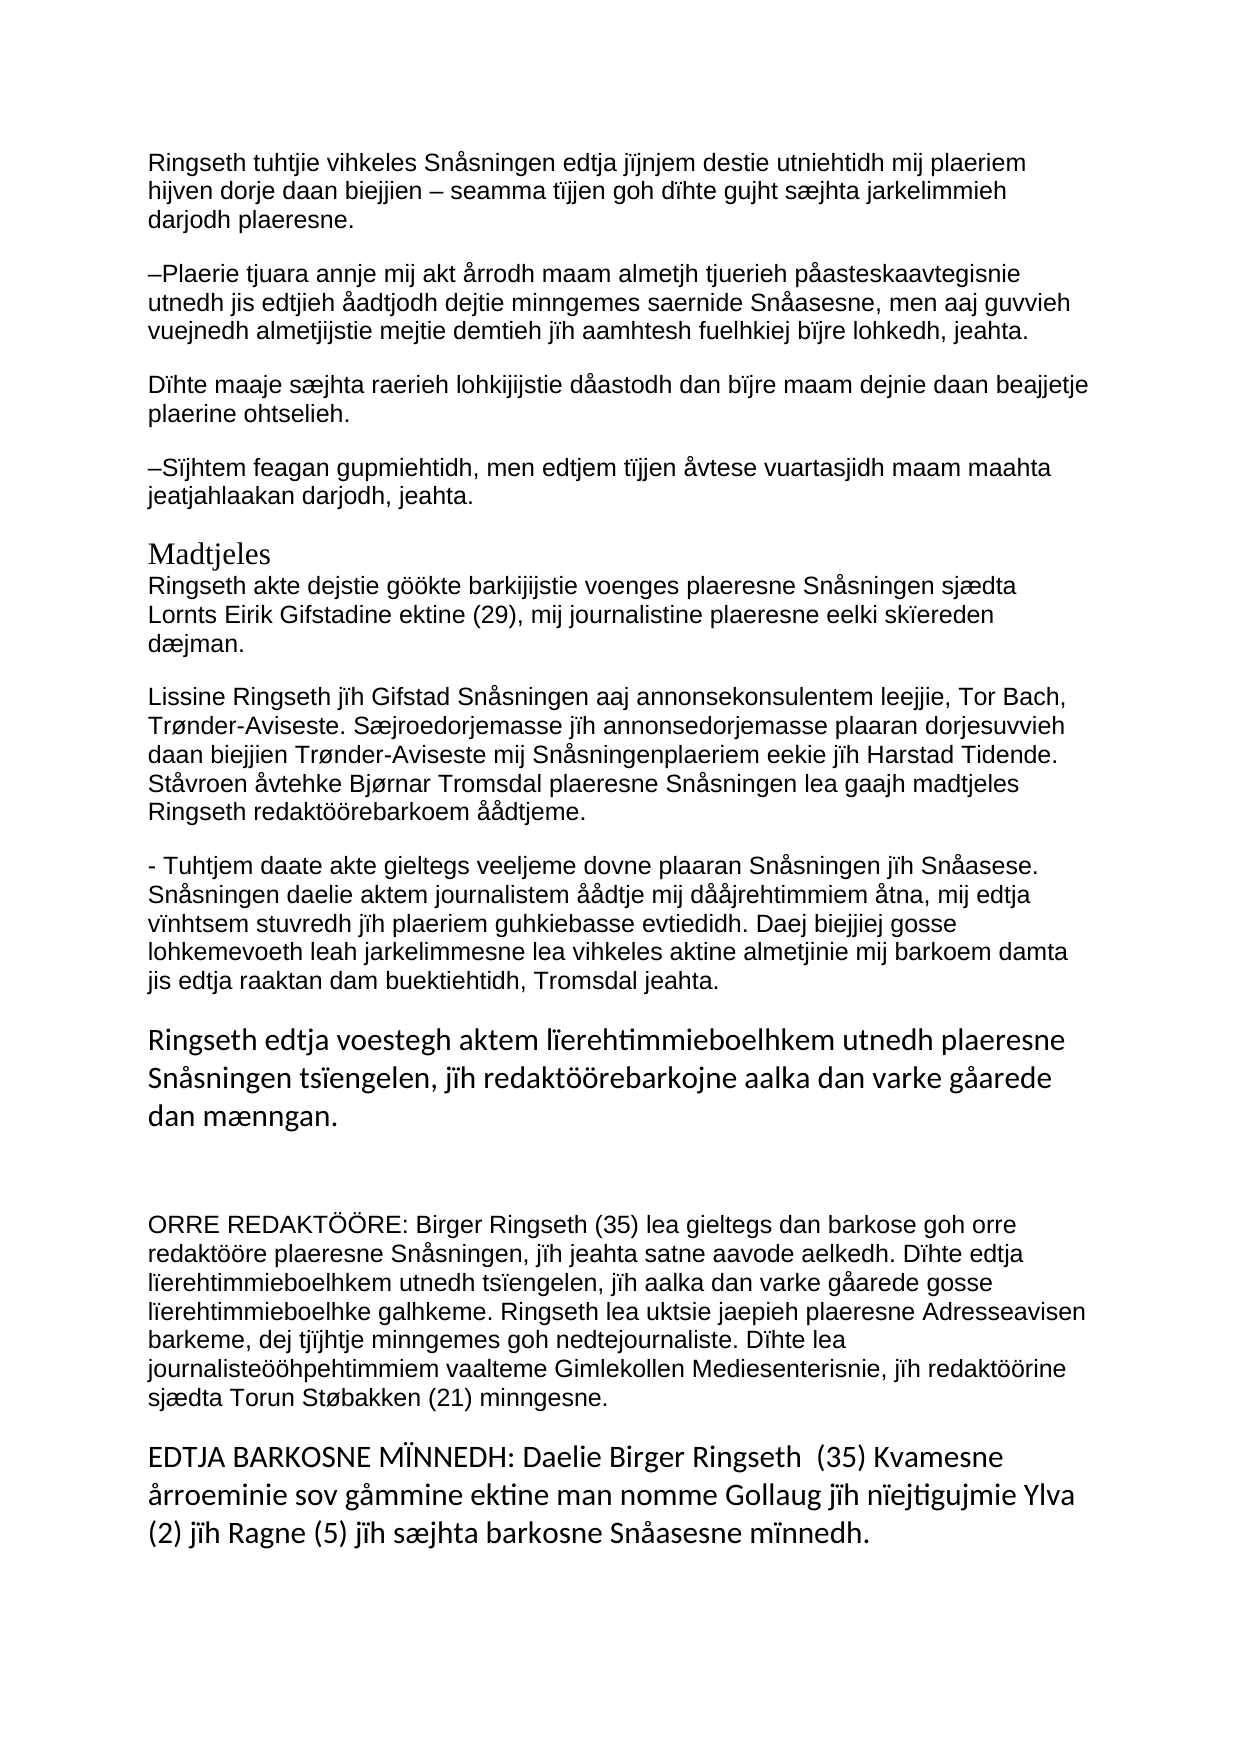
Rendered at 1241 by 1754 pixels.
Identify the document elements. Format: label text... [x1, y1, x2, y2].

text Ringseth edtja voestegh aktem lïerehtimmieboelhkem utnedh plaeresne Snåsningen tsïengelen, jïh redaktöörebarkojne aalka dan varke gåarede dan mænngan. [148, 1020, 1093, 1134]
text - Tuhtjem daate akte gieltegs veeljeme dovne plaaran Snåsningen jïh Snåasese. Snåsningen daelie aktem journalistem åådtje mij dååjrehtimmiem åtna, mij edtja vïnhtsem stuvredh jïh plaeriem guhkiebasse evtiedidh. Daej biejjiej gosse lohkemevoeth leah jarkelimmesne lea vihkeles aktine almetjinie mij barkoem damta jis edtja raaktan dam buektiehtidh, Tromsdal jeahta. [148, 851, 1093, 995]
text Dïhte maaje sæjhta raerieh lohkijijstie dåastodh dan bïjre maam dejnie daan beajjetje plaerine ohtselieh. [148, 370, 1093, 428]
text Lissine Ringseth jïh Gifstad Snåsningen aaj annonsekonsulentem leejjie, Tor Bach, Trønder-Aviseste. Sæjroedorjemasse jïh annonsedorjemasse plaaran dorjesuvvieh daan biejjien Trønder-Aviseste mij Snåsningenplaeriem eekie jïh Harstad Tidende. Ståvroen åvtehke Bjørnar Tromsdal plaeresne Snåsningen lea gaajh madtjeles Ringseth redaktöörebarkoem åådtjeme. [148, 682, 1093, 826]
text Ringseth akte dejstie göökte barkijijstie voenges plaeresne Snåsningen sjædta Lornts Eirik Gifstadine ektine (29), mij journalistine plaeresne eelki skïereden dæjman. [148, 571, 1093, 657]
text EDTJA BARKOSNE MÏNNEDH: Daelie Birger Ringseth (35) Kvamesne årroeminie sov gåmmine ektine man nomme Gollaug jïh nïejtigujmie Ylva (2) jïh Ragne (5) jïh sæjhta barkosne Snåasesne mïnnedh. [148, 1437, 1093, 1551]
text ORRE REDAKTÖÖRE: Birger Ringseth (35) lea gieltegs dan barkose goh orre redaktööre plaeresne Snåsningen, jïh jeahta satne aavode aelkedh. Dïhte edtja lïerehtimmieboelhkem utnedh tsïengelen, jïh aalka dan varke gåarede gosse lïerehtimmieboelhke galhkeme. Ringseth lea uktsie jaepieh plaeresne Adresseavisen barkeme, dej tjïjhtje minngemes goh nedtejournaliste. Dïhte lea journalisteööhpehtimmiem vaalteme Gimlekollen Mediesenterisnie, jïh redaktöörine sjædta Torun Støbakken (21) minngesne. [148, 1210, 1093, 1412]
text Madtjeles [148, 535, 1093, 571]
text Ringseth tuhtjie vihkeles Snåsningen edtja jïjnjem destie utniehtidh mij plaeriem hijven dorje daan biejjien – seamma tïjjen goh dïhte gujht sæjhta jarkelimmieh darjodh plaeresne. [148, 148, 1093, 234]
text –Plaerie tjuara annje mij akt årrodh maam almetjh tjuerieh påasteskaavtegisnie utnedh jis edtjieh åadtjodh dejtie minngemes saernide Snåasesne, men aaj guvvieh vuejnedh almetjijstie mejtie demtieh jïh aamhtesh fuelhkiej bïjre lohkedh, jeahta. [148, 259, 1093, 345]
text –Sïjhtem feagan gupmiehtidh, men edtjem tïjjen åvtese vuartasjidh maam maahta jeatjahlaakan darjodh, jeahta. [148, 453, 1093, 510]
